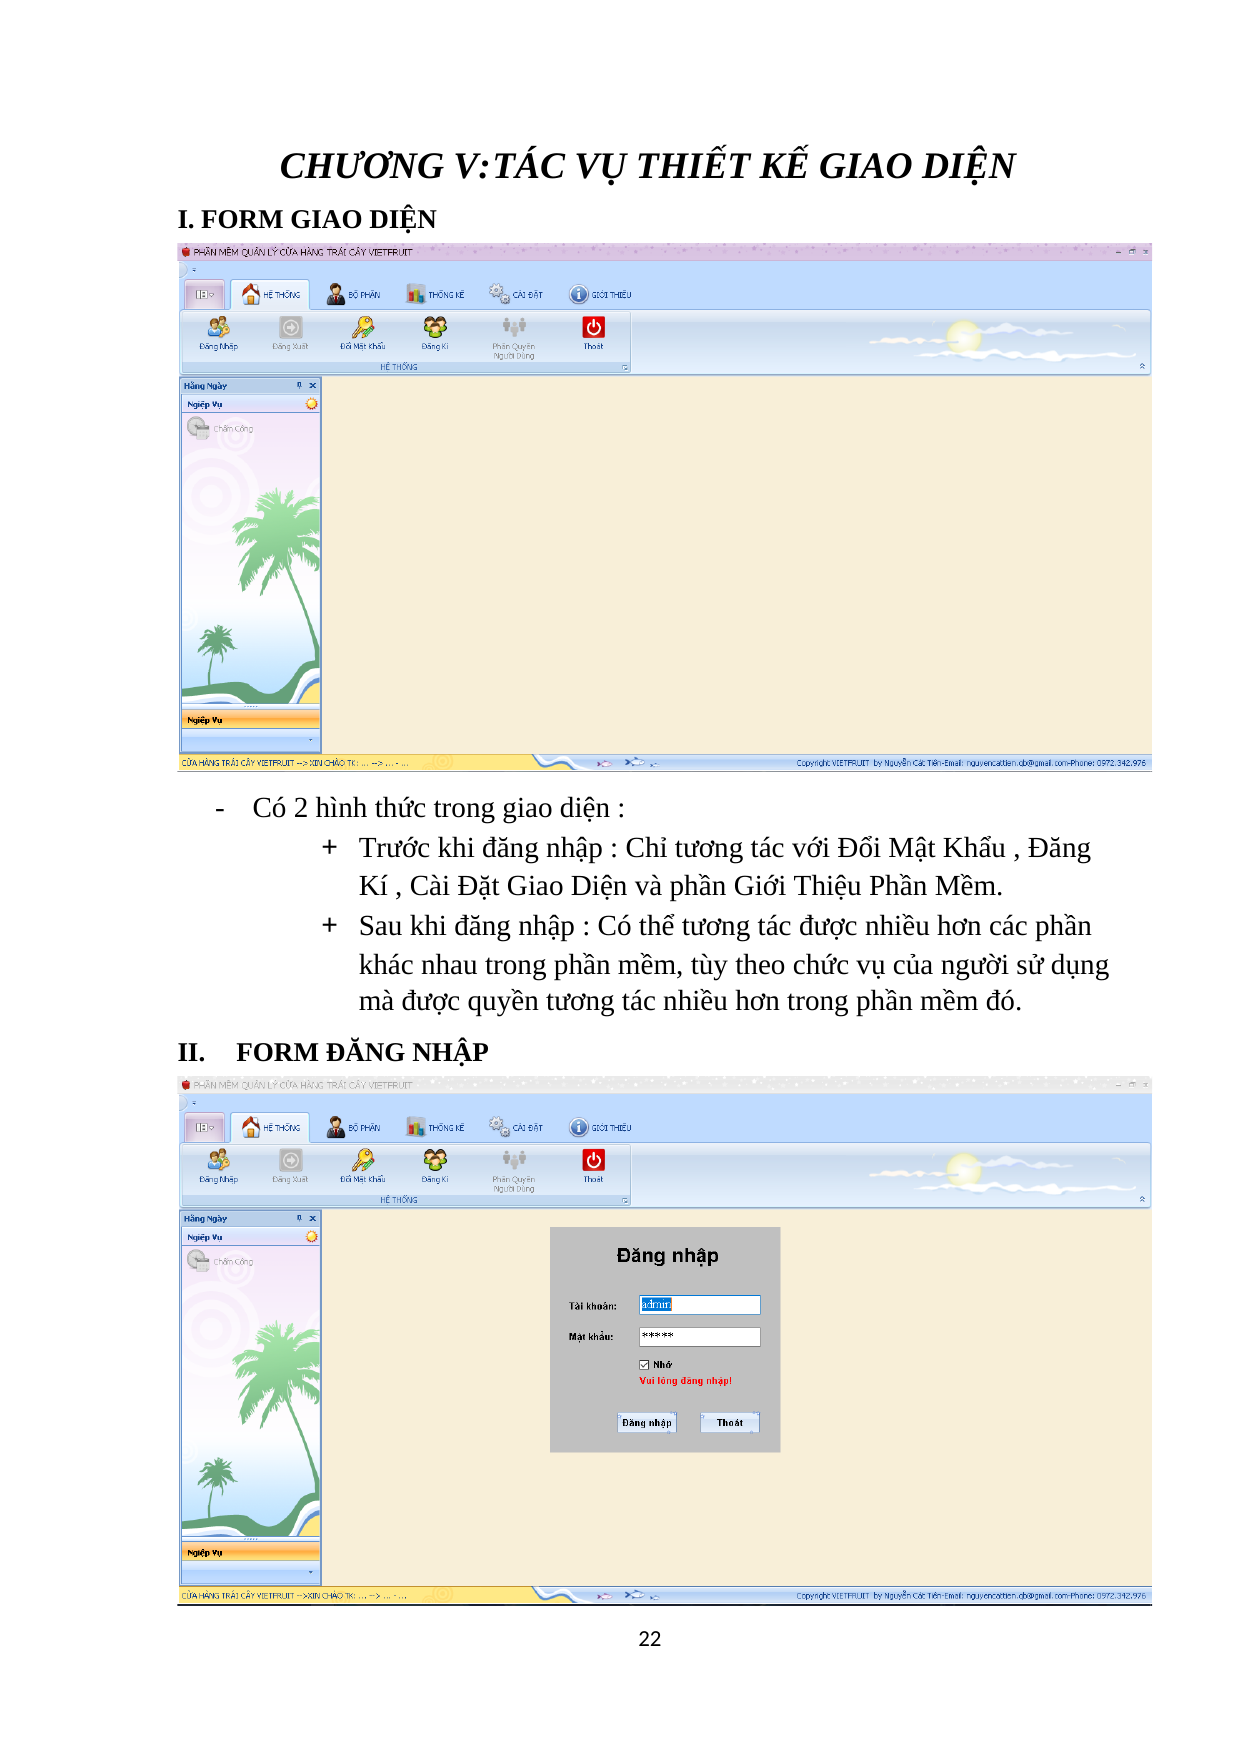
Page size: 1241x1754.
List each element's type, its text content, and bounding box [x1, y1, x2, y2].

list Có 2 hình thức trong giao diện : [215, 790, 1122, 824]
list Trước khi đăng nhập : Chỉ tương tác với Đổi Mật Khẩu , Đăng Kí , Cài Đặt Giao Diện và phần Giới Thiệu Phần Mềm. [321, 826, 1122, 902]
subtitle FORM ĐĂNG NHẬP [177, 1036, 1122, 1067]
list Sau khi đăng nhập : Có thể tương tác được nhiều hơn các phần khác nhau trong phần mềm, tùy theo chức vụ của người sử dụng mà được quyền tương tác nhiều hơn trong phần mềm đó. [321, 905, 1122, 1017]
subtitle FORM GIAO DIỆN [177, 203, 1122, 234]
subtitle TÁC VỤ THIẾT KẾ GIAO DIỆN [177, 143, 1122, 186]
picture [177, 243, 1153, 772]
picture [177, 1076, 1153, 1606]
